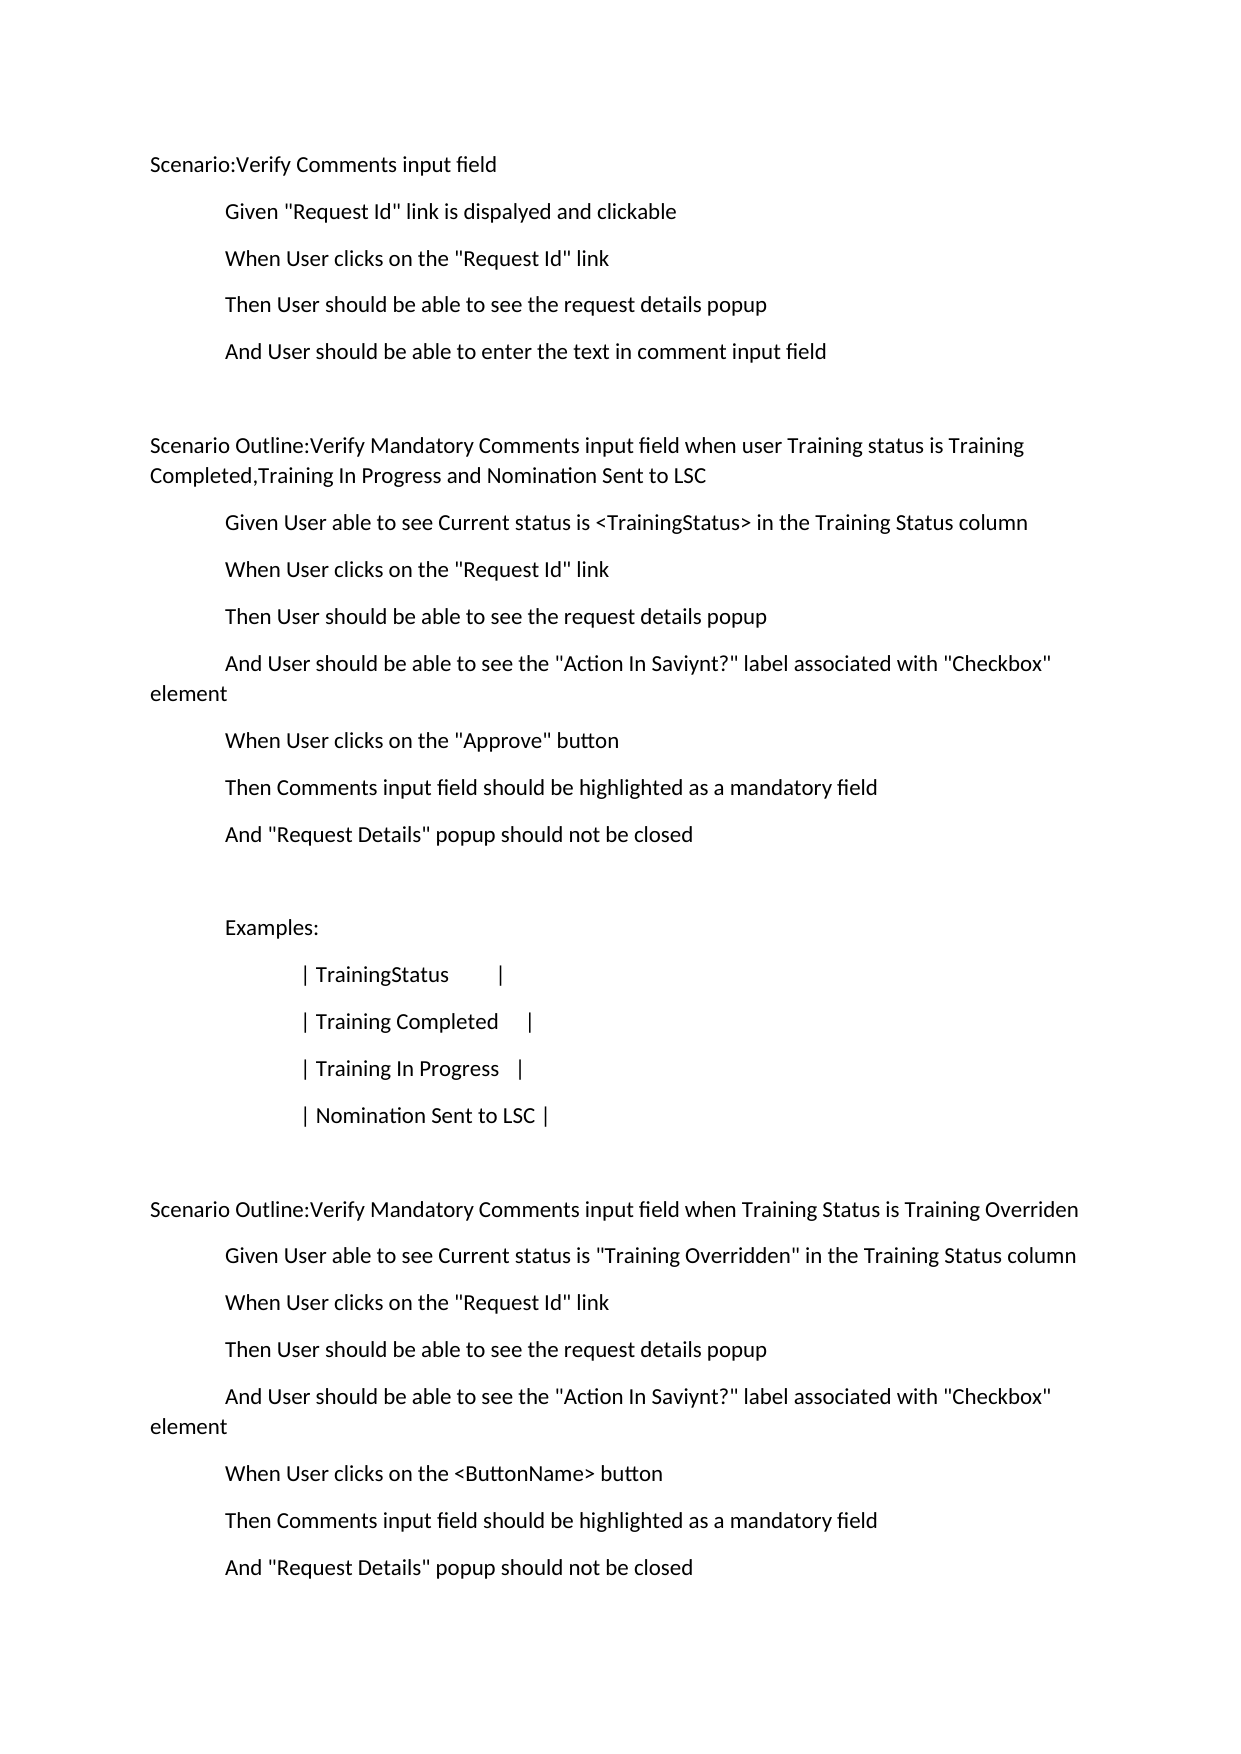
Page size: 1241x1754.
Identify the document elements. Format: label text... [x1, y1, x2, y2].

text Given User able to see Current status is <TrainingStatus> in the Training Status column [150, 508, 1090, 536]
text When User clicks on the "Request Id" link [150, 1288, 1090, 1317]
text Then Comments input field should be highlighted as a mandatory field [150, 773, 1090, 801]
text Scenario:Verify Comments input field [150, 150, 1090, 178]
text Then User should be able to see the request details popup [150, 291, 1090, 319]
text Given User able to see Current status is "Training Overridden" in the Training Status column [150, 1242, 1090, 1270]
text Then Comments input field should be highlighted as a mandatory field [150, 1506, 1090, 1534]
text And User should be able to see the "Action In Saviynt?" label associated with "Checkbox" element [150, 1382, 1090, 1441]
text Scenario Outline:Verify Mandatory Comments input field when Training Status is Training Overriden [150, 1195, 1090, 1223]
text And User should be able to enter the text in comment input field [150, 337, 1090, 366]
text Then User should be able to see the request details popup [150, 602, 1090, 630]
text When User clicks on the <ButtonName> button [150, 1459, 1090, 1487]
text And "Request Details" popup should not be closed [150, 1553, 1090, 1581]
text And "Request Details" popup should not be closed [150, 820, 1090, 848]
text When User clicks on the "Request Id" link [150, 244, 1090, 272]
text When User clicks on the "Approve" button [150, 726, 1090, 754]
text | TrainingStatus | [150, 960, 1090, 988]
text Scenario Outline:Verify Mandatory Comments input field when user Training status is Training Completed,Training In Progress and Nomination Sent to LSC [150, 431, 1090, 489]
text Then User should be able to see the request details popup [150, 1335, 1090, 1363]
text Given "Request Id" link is dispalyed and clickable [150, 197, 1090, 225]
text | Training In Progress | [150, 1054, 1090, 1082]
text | Nomination Sent to LSC | [150, 1101, 1090, 1129]
text When User clicks on the "Request Id" link [150, 555, 1090, 583]
text And User should be able to see the "Action In Saviynt?" label associated with "Checkbox" element [150, 649, 1090, 707]
text Examples: [150, 913, 1090, 942]
text | Training Completed | [150, 1007, 1090, 1035]
